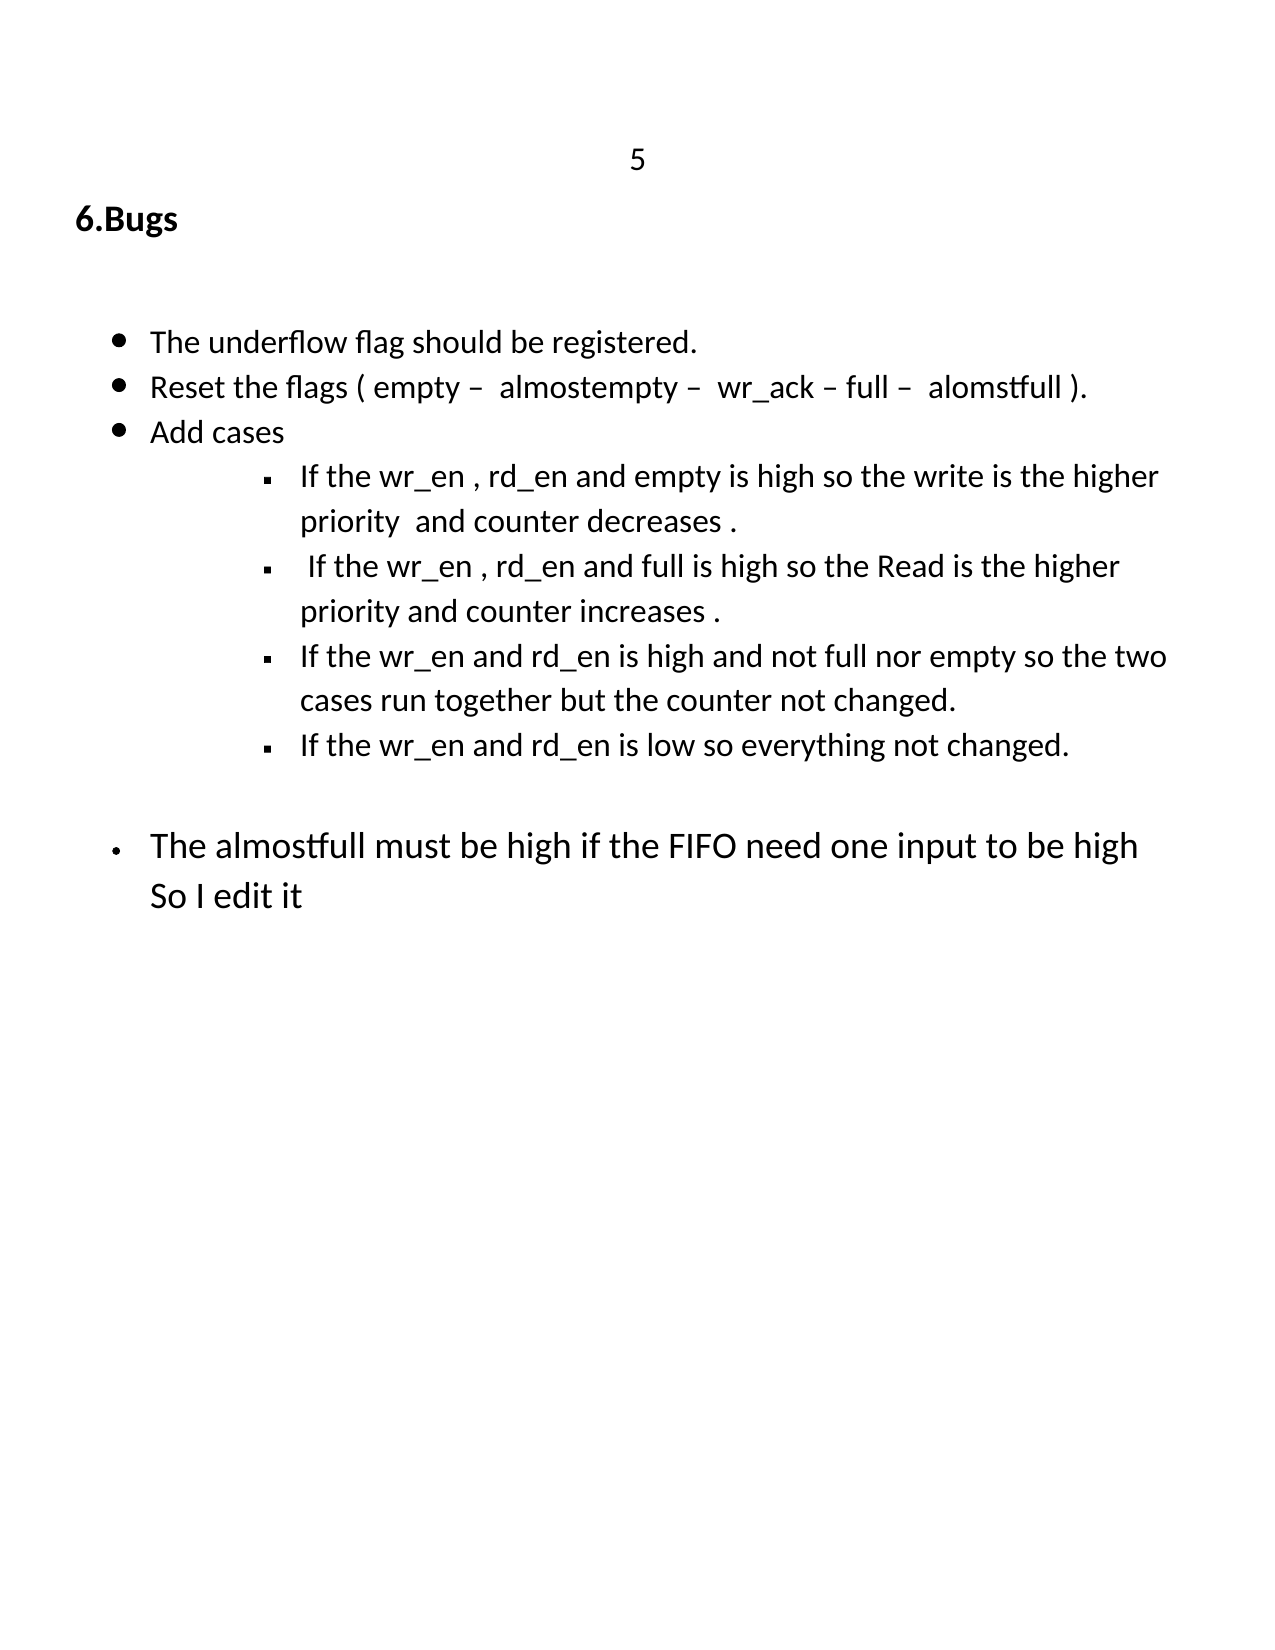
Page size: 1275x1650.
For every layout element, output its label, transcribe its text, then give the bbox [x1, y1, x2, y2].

list Add cases [112, 411, 1200, 451]
list So I edit it [150, 872, 1200, 918]
list If the wr_en , rd_en and empty is high so the write is the higher priority and counter decreases . [262, 455, 1200, 541]
list The almostfull must be high if the FIFO need one input to be high [112, 822, 1200, 868]
list Reset the flags ( empty – almostempty – wr_ack – full – alomstfull ). [112, 366, 1200, 407]
list If the wr_en and rd_en is high and not full nor empty so the two cases run together but the counter not changed. [262, 634, 1200, 720]
list If the wr_en , rd_en and full is high so the Read is the higher priority and counter increases . [262, 545, 1200, 631]
list The underflow flag should be registered. [112, 321, 1200, 362]
text 6.Bugs [75, 195, 1200, 241]
list If the wr_en and rd_en is low so everything not changed. [262, 724, 1200, 765]
text 5 [75, 138, 1200, 179]
